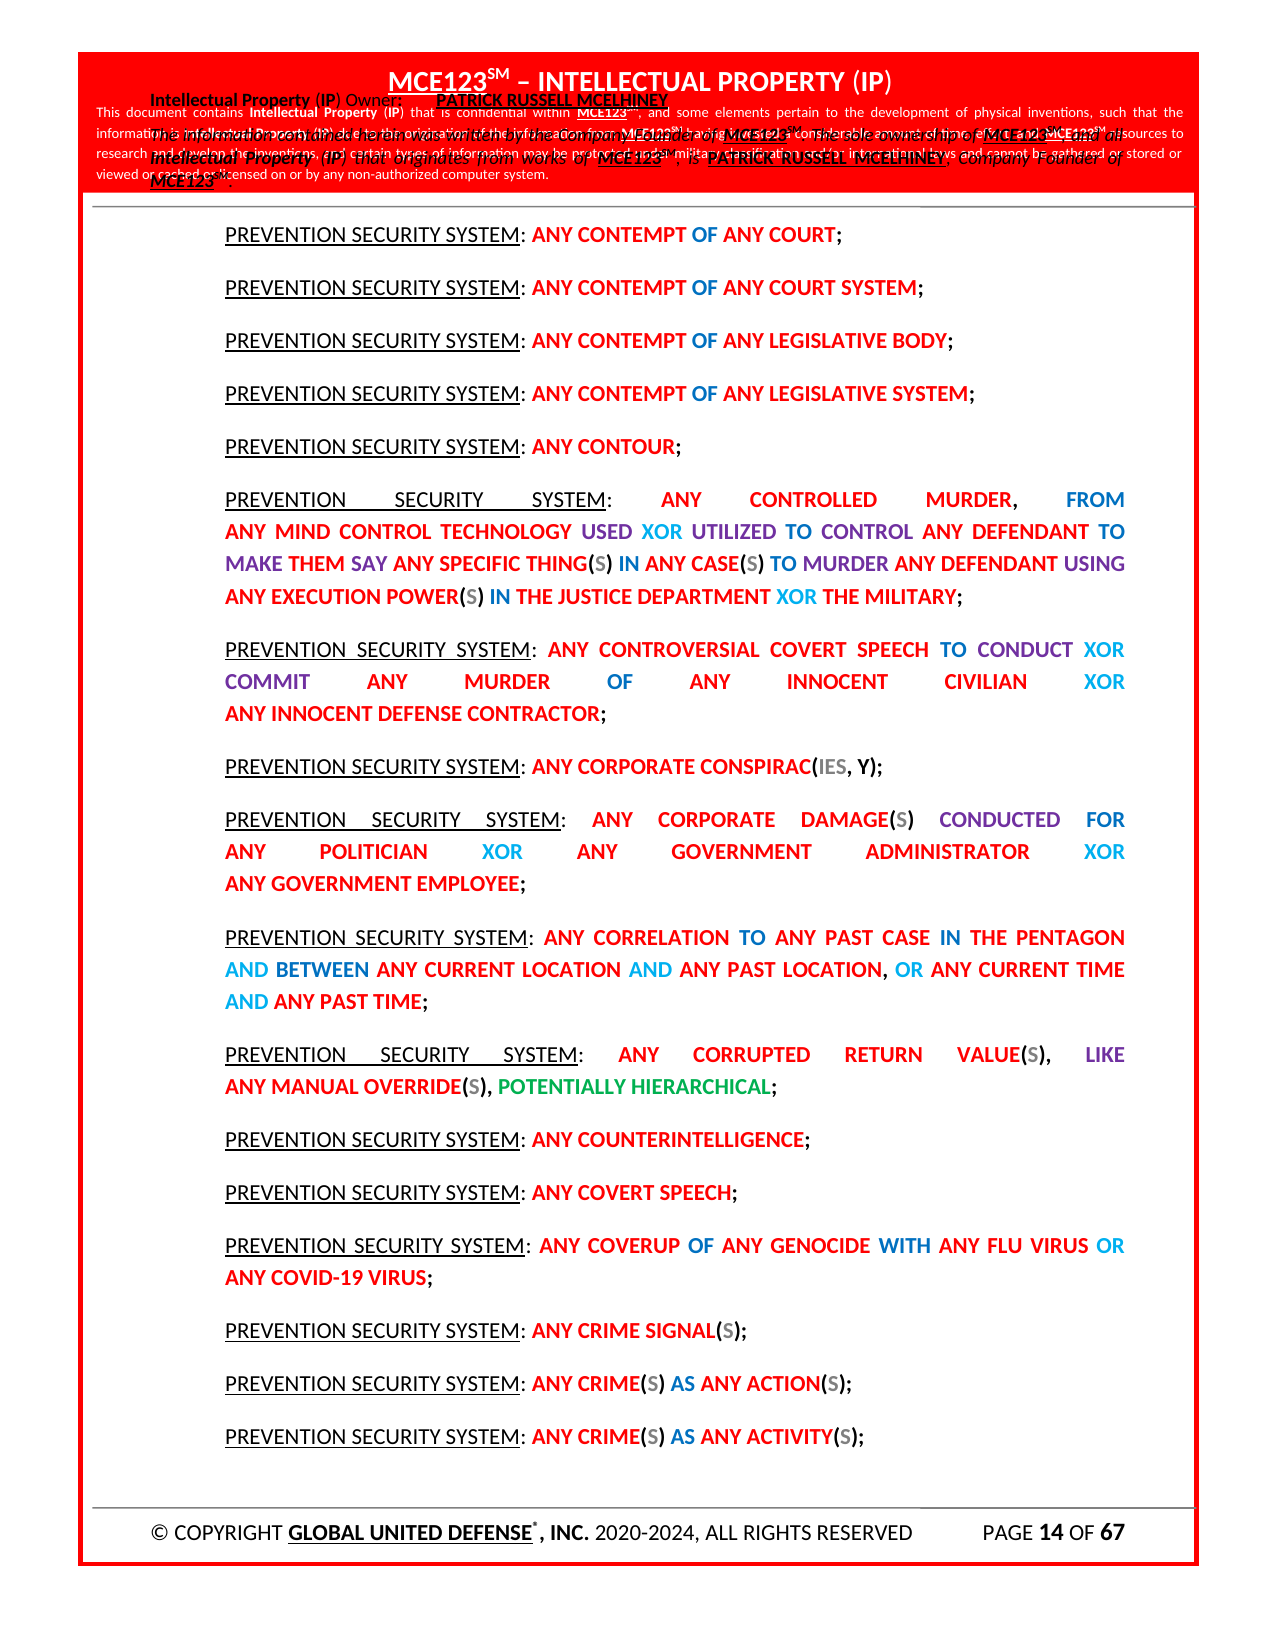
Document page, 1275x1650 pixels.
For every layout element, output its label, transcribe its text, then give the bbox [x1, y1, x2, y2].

text PREVENTION SECURITY SYSTEM: ANY CONTEMPT OF ANY COURT; [225, 220, 1125, 248]
text PREVENTION SECURITY SYSTEM: ANY CONTEMPT OF ANY LEGISLATIVE SYSTEM; [225, 379, 1125, 407]
text PREVENTION SECURITY SYSTEM: ANY CRIME(S) AS ANY ACTION(S); [225, 1369, 1125, 1397]
text PREVENTION SECURITY SYSTEM: ANY COUNTERINTELLIGENCE; [225, 1125, 1125, 1153]
text PREVENTION SECURITY SYSTEM: ANY CORPORATE CONSPIRAC(IES, Y); [225, 752, 1125, 780]
text PREVENTION SECURITY SYSTEM: ANY CONTROVERSIAL COVERT SPEECH TO CONDUCT XOR COMMIT ANY MURDER OF ANY INNOCENT CIVILIAN XOR ANY INNOCENT DEFENSE CONTRACTOR; [225, 635, 1125, 727]
text PREVENTION SECURITY SYSTEM: ANY CONTOUR; [225, 432, 1125, 460]
text PREVENTION SECURITY SYSTEM: ANY CONTEMPT OF ANY COURT SYSTEM; [225, 273, 1125, 301]
text PREVENTION SECURITY SYSTEM: ANY CONTROLLED MURDER, FROM ANY MIND CONTROL TECHNOLOGY USED XOR UTILIZED TO CONTROL ANY DEFENDANT TO MAKE THEM SAY ANY SPECIFIC THING(S) IN ANY CASE(S) TO MURDER ANY DEFENDANT USING ANY EXECUTION POWER(S) IN THE JUSTICE DEPARTMENT XOR THE MILITARY; [225, 485, 1125, 610]
text PREVENTION SECURITY SYSTEM: ANY CRIME SIGNAL(S); [225, 1316, 1125, 1344]
text PREVENTION SECURITY SYSTEM: ANY CRIME(S) AS ANY ACTIVITY(S); [225, 1422, 1125, 1451]
text PREVENTION SECURITY SYSTEM: ANY CONTEMPT OF ANY LEGISLATIVE BODY; [225, 326, 1125, 354]
text PREVENTION SECURITY SYSTEM: ANY COVERUP OF ANY GENOCIDE WITH ANY FLU VIRUS OR ANY COVID-19 VIRUS; [225, 1231, 1125, 1291]
text PREVENTION SECURITY SYSTEM: ANY COVERT SPEECH; [225, 1178, 1125, 1206]
text PREVENTION SECURITY SYSTEM: ANY CORRELATION TO ANY PAST CASE IN THE PENTAGON AND BETWEEN ANY CURRENT LOCATION AND ANY PAST LOCATION, OR ANY CURRENT TIME AND ANY PAST TIME; [225, 923, 1125, 1015]
text PREVENTION SECURITY SYSTEM: ANY CORRUPTED RETURN VALUE(S), LIKE ANY MANUAL OVERRIDE(S), POTENTIALLY HIERARCHICAL; [225, 1040, 1125, 1100]
text PREVENTION SECURITY SYSTEM: ANY CORPORATE DAMAGE(S) CONDUCTED FOR ANY POLITICIAN XOR ANY GOVERNMENT ADMINISTRATOR XOR ANY GOVERNMENT EMPLOYEE; [225, 805, 1125, 898]
